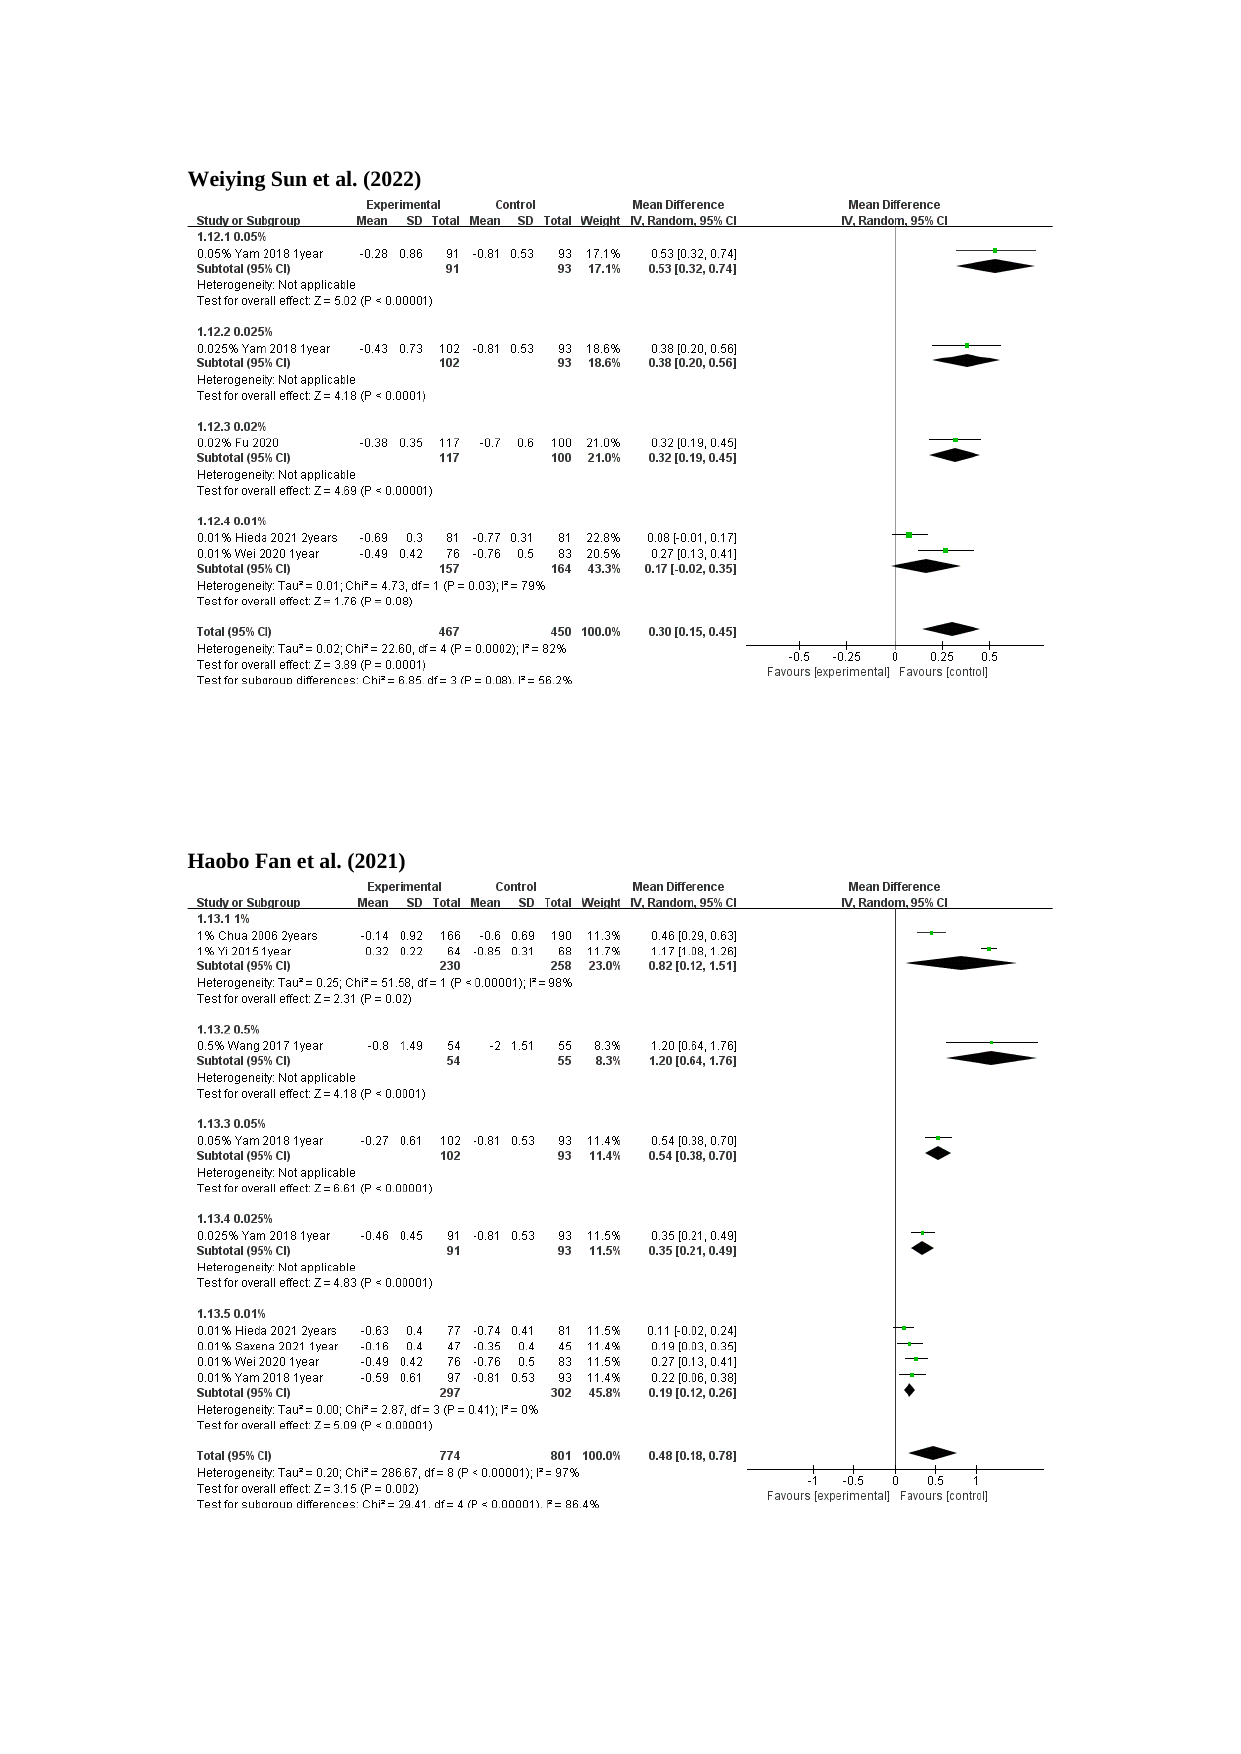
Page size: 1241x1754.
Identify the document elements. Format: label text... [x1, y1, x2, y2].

text Weiying Sun et al. (2022) [187, 162, 1053, 194]
text Haobo Fan et al. (2021) [187, 844, 1053, 877]
picture [187, 194, 1053, 684]
picture [187, 877, 1053, 1508]
